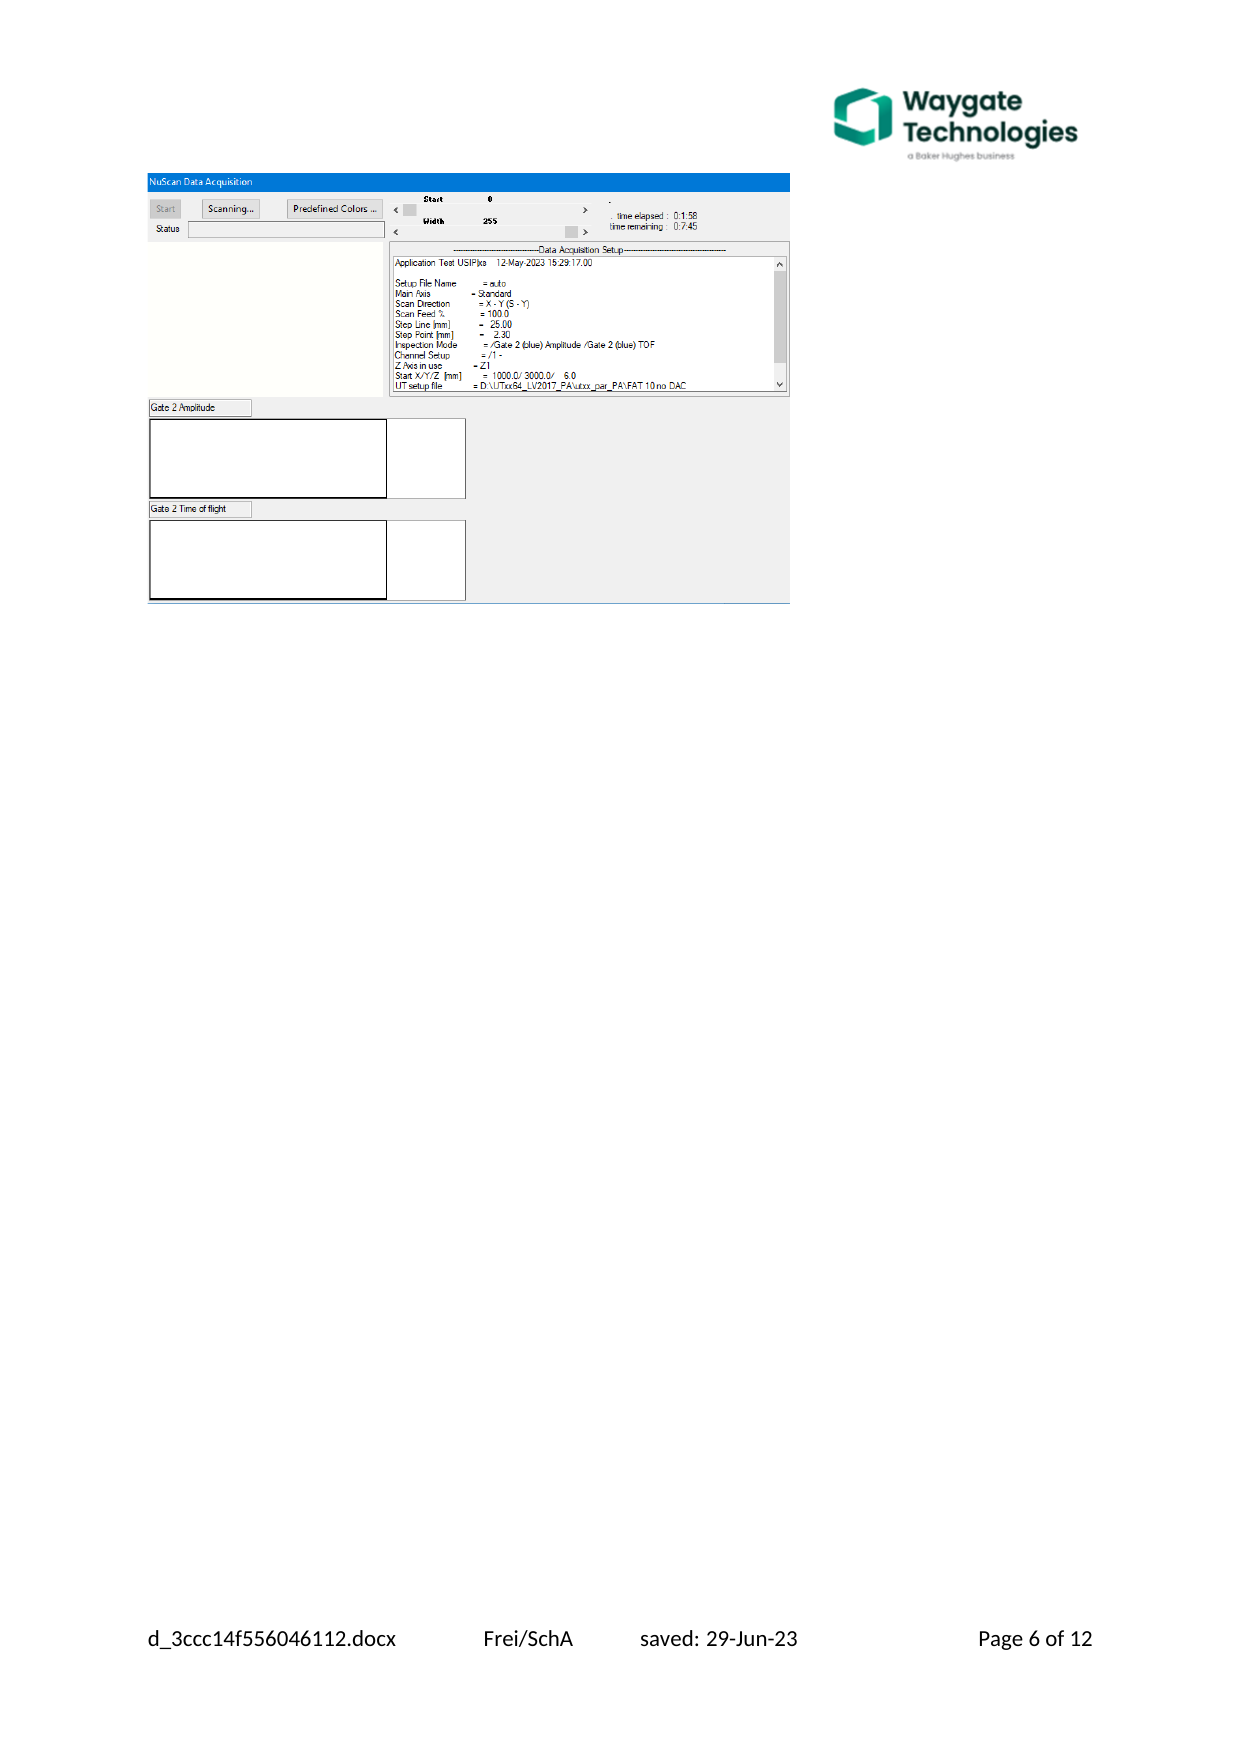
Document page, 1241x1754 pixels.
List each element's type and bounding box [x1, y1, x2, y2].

picture [812, 73, 1094, 174]
picture [147, 173, 790, 604]
